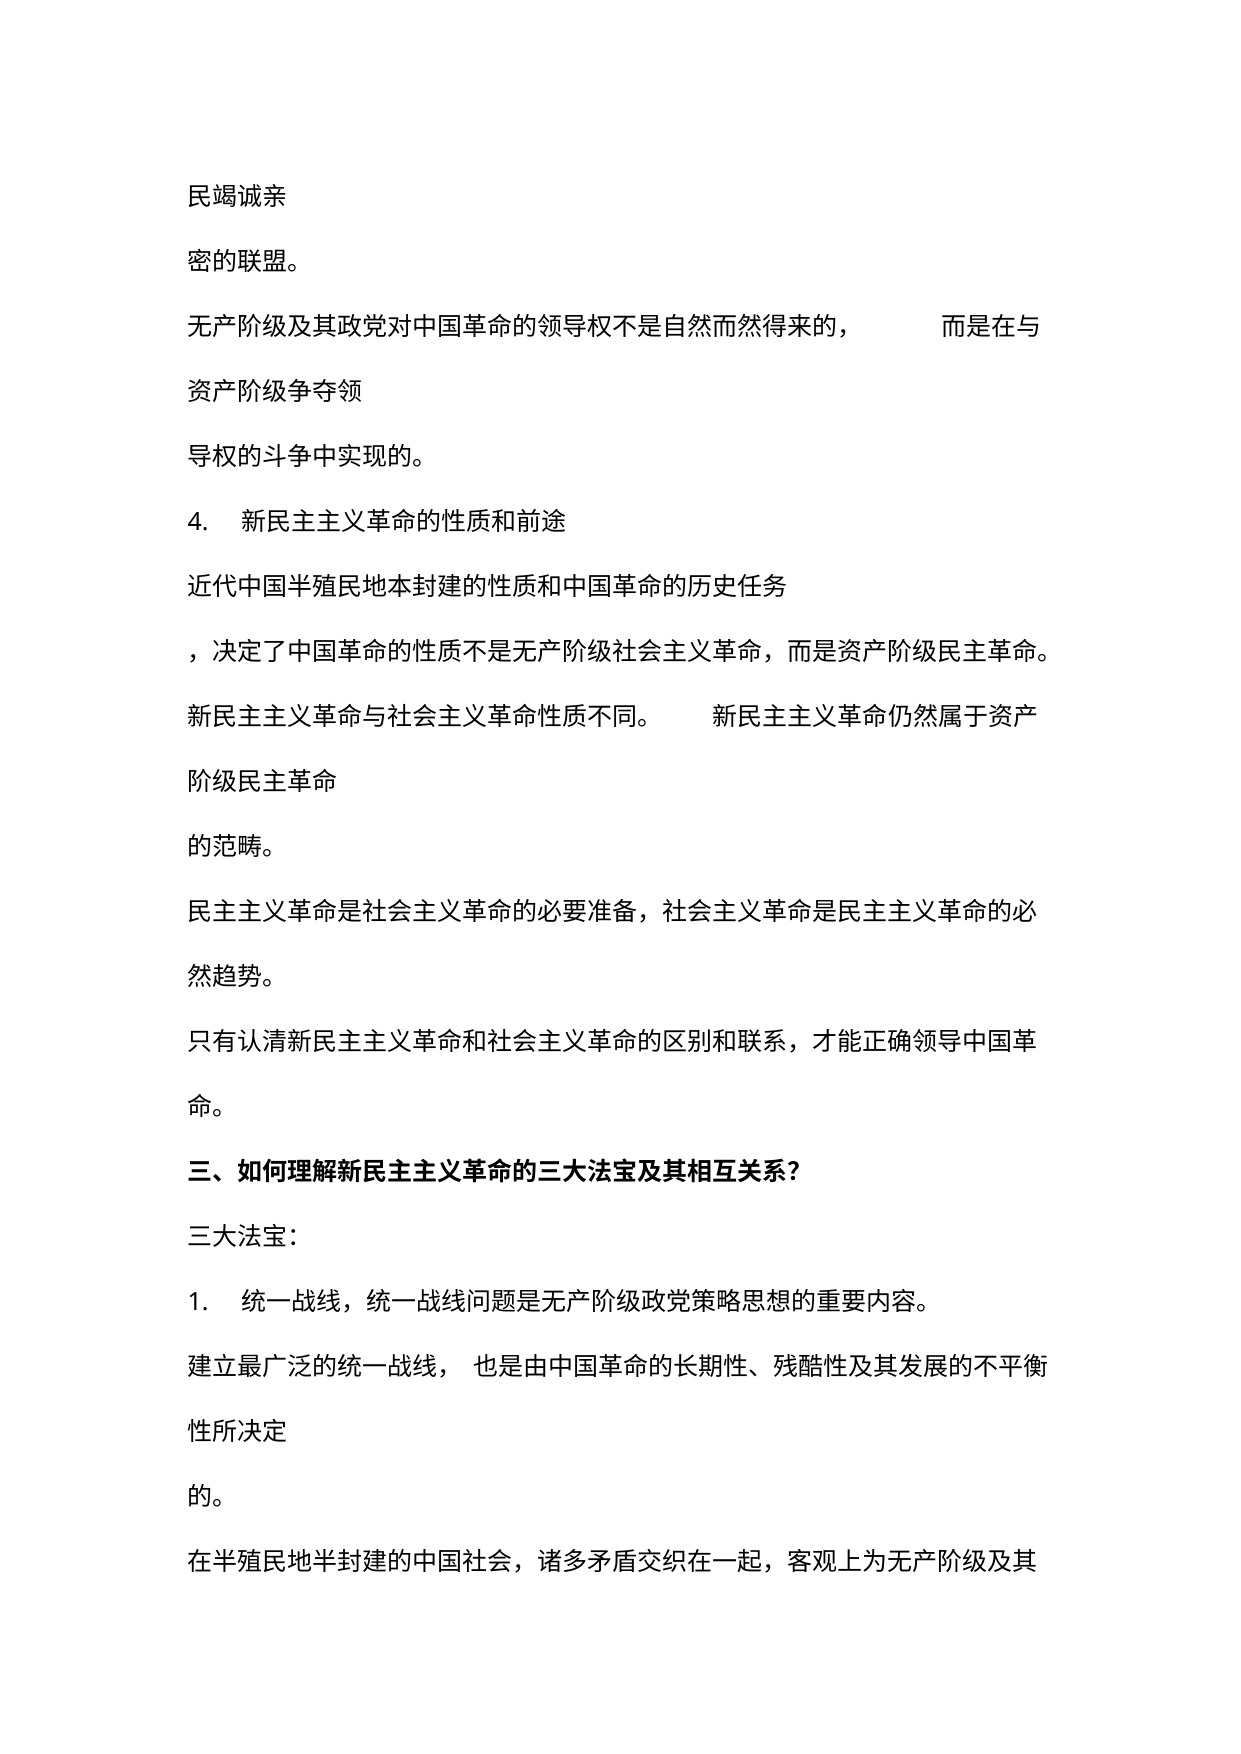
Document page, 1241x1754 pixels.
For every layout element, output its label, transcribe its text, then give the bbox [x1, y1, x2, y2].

text 无产阶级及其政党对中国革命的领导权不是自然而然得来的， 而是在与资产阶级争夺领 [187, 292, 1053, 422]
text 导权的斗争中实现的。 [187, 422, 1053, 487]
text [187, 1527, 1053, 1592]
text 密的联盟。 [187, 227, 1053, 292]
text 近代中国半殖民地本封建的性质和中国革命的历史任务 [187, 552, 1053, 617]
text 民主主义革命是社会主义革命的必要准备，社会主义革命是民主主义革命的必然趋势。 [187, 877, 1053, 1007]
text 新民主主义革命与社会主义革命性质不同。 新民主主义革命仍然属于资产阶级民主革命 [187, 682, 1053, 812]
text 的。 [187, 1462, 1053, 1527]
text 的范畴。 [187, 812, 1053, 877]
text 三大法宝： [187, 1202, 1053, 1267]
text ，决定了中国革命的性质不是无产阶级社会主义革命，而是资产阶级民主革命。 [187, 617, 1053, 682]
text 三、如何理解新民主主义革命的三大法宝及其相互关系？ [187, 1137, 1053, 1202]
text 只有认清新民主主义革命和社会主义革命的区别和联系，才能正确领导中国革命。 [187, 1007, 1053, 1137]
text 1. 统一战线，统一战线问题是无产阶级政党策略思想的重要内容。 [187, 1267, 1053, 1332]
text 4. 新民主主义革命的性质和前途 [187, 487, 1053, 552]
text 建立最广泛的统一战线， 也是由中国革命的长期性、残酷性及其发展的不平衡性所决定 [187, 1332, 1053, 1462]
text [187, 162, 1053, 227]
